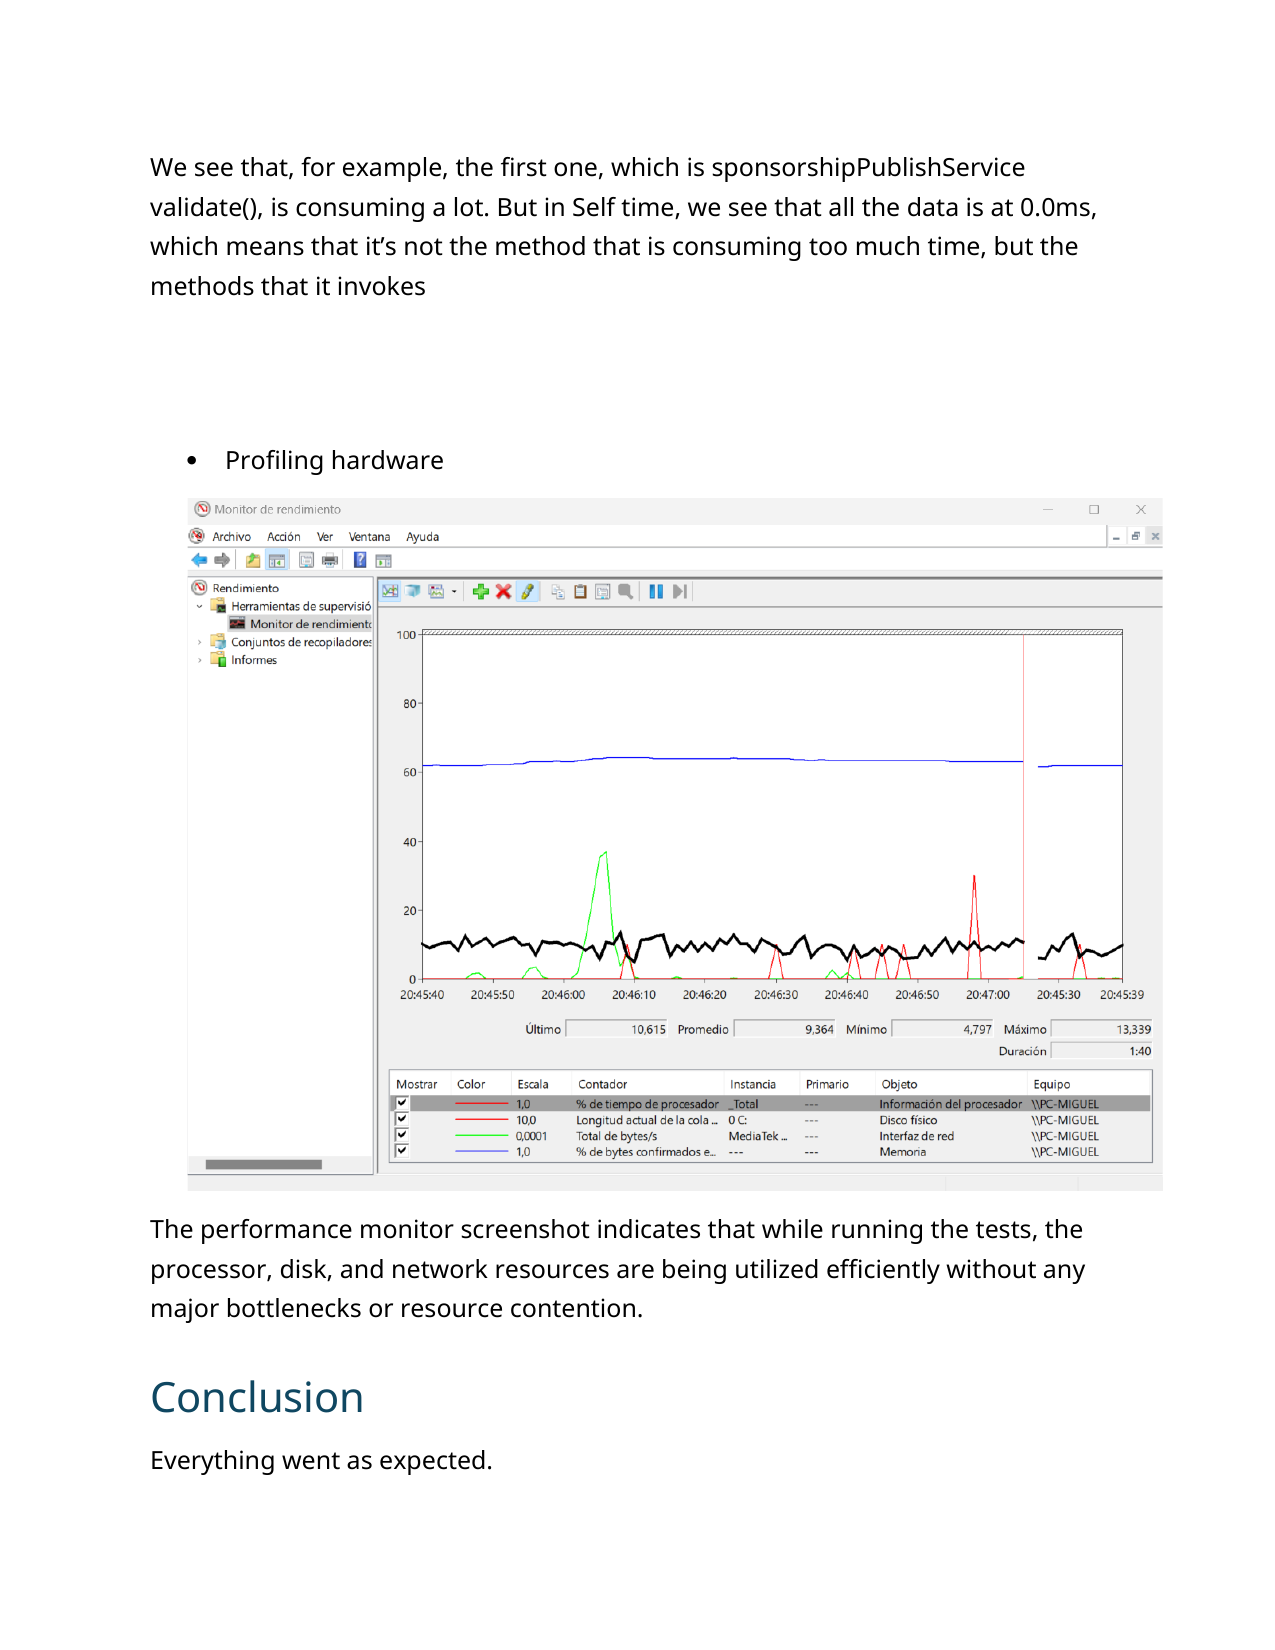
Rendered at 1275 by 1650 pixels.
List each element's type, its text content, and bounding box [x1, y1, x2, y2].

list Profiling hardware [187, 443, 1125, 477]
picture [187, 498, 1163, 1191]
text We see that, for example, the first one, which is sponsorshipPublishService validate(), is consuming a lot. But in Self time, we see that all the data is at 0.0ms, which means that it’s not the method that is consuming too much time, but the methods that it invokes [150, 150, 1125, 302]
subtitle Conclusion [150, 1368, 1125, 1425]
text Everything went as expected. [150, 1442, 1125, 1476]
text The performance monitor screenshot indicates that while running the tests, the processor, disk, and network resources are being utilized efficiently without any major bottlenecks or resource contention. [150, 1212, 1125, 1325]
